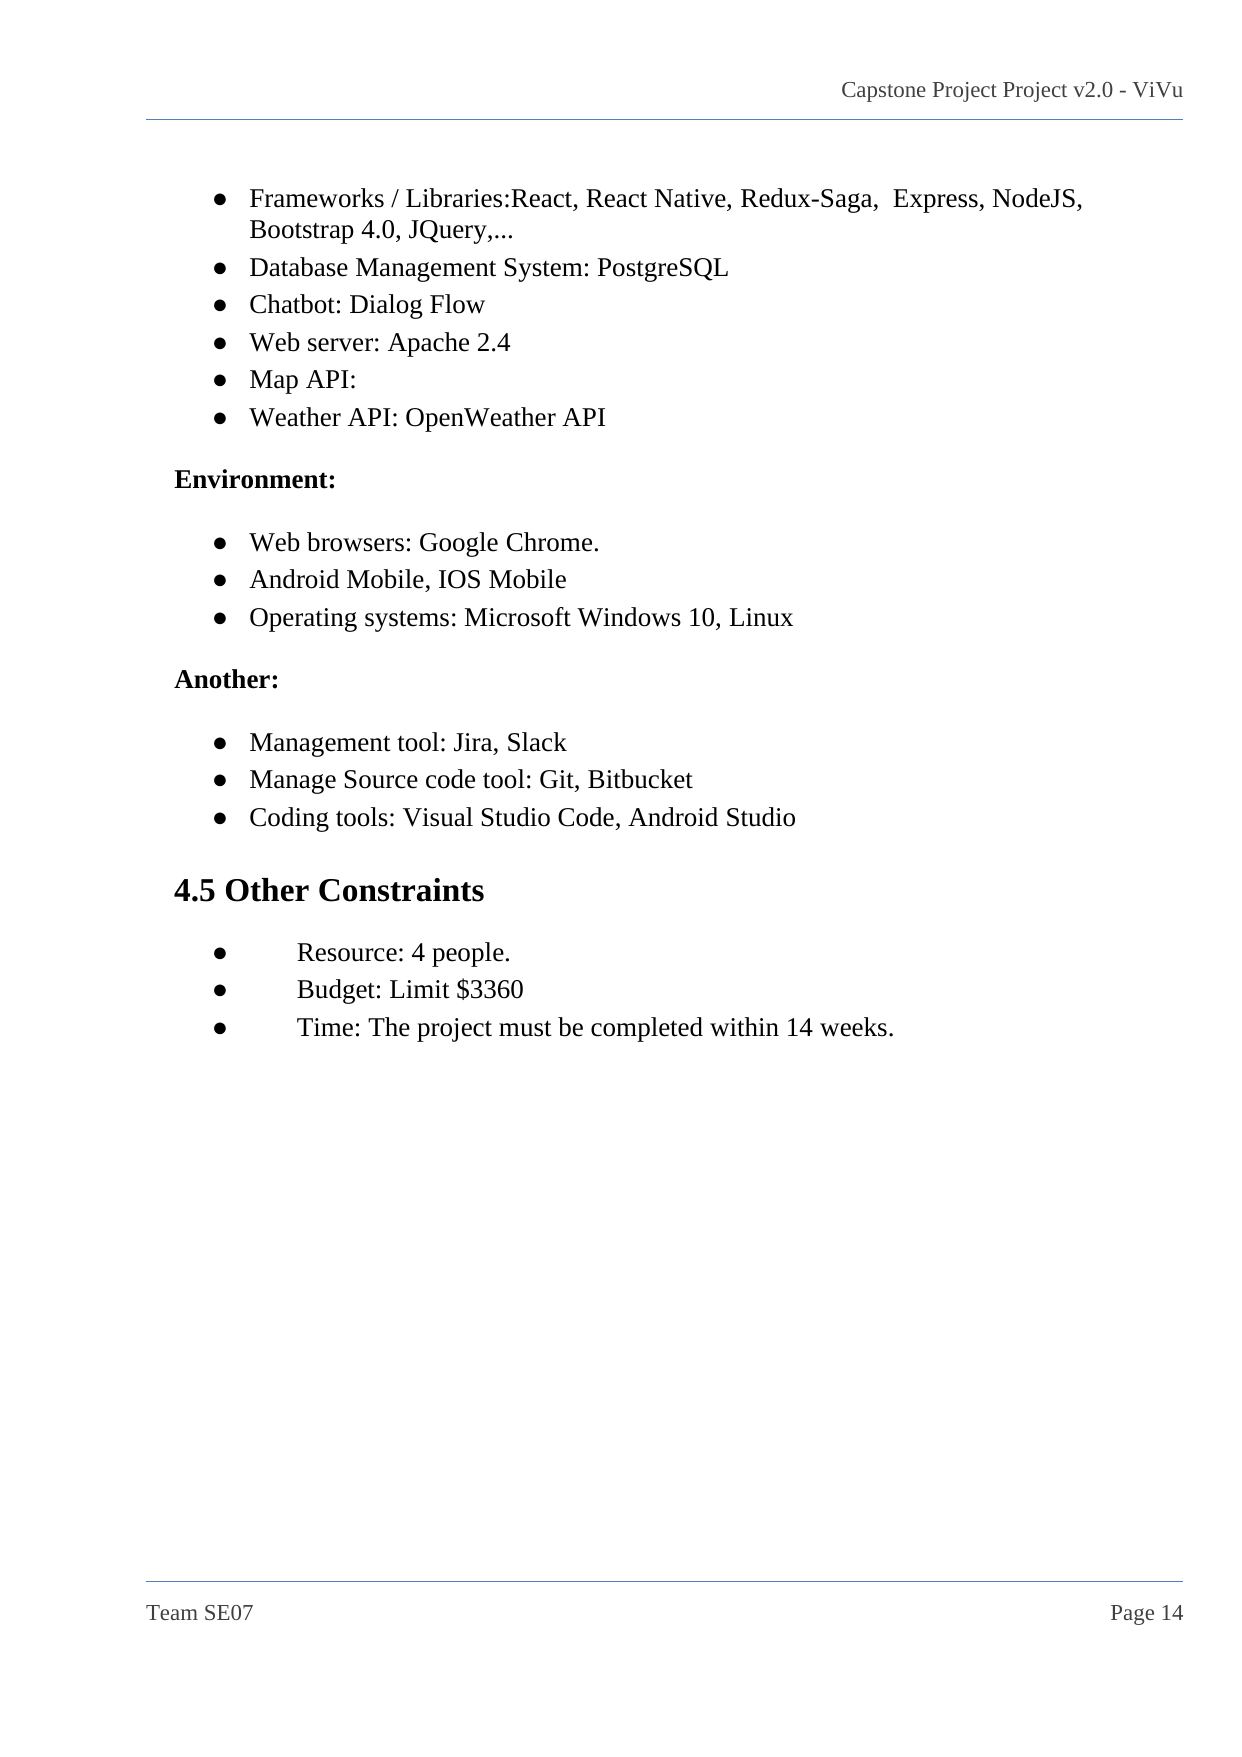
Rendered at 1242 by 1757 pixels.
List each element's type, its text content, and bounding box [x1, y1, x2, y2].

subtitle Environment: [174, 463, 1183, 494]
list Web browsers: Google Chrome. [212, 526, 1183, 557]
list Coding tools: Visual Studio Code, Android Studio [212, 801, 1183, 832]
list Weather API: OpenWeather API [212, 401, 1183, 432]
list Time: The project must be completed within 14 weeks. [212, 1011, 1183, 1042]
list Resource: 4 people. [212, 936, 1183, 967]
list Management tool: Jira, Slack [212, 726, 1183, 757]
list Operating systems: Microsoft Windows 10, Linux [212, 601, 1183, 632]
list Database Management System: PostgreSQL [212, 251, 1183, 282]
list Manage Source code tool: Git, Bitbucket [212, 763, 1183, 795]
list Frameworks / Libraries:React, React Native, Redux-Saga, Express, NodeJS, Bootstrap 4.0, JQuery,... [212, 182, 1183, 244]
list Map API: [212, 363, 1183, 394]
subtitle Other Constraints [174, 871, 1183, 909]
list Web server: Apache 2.4 [212, 326, 1183, 357]
subtitle Another: [174, 663, 1183, 695]
list Budget: Limit $3360 [212, 973, 1183, 1004]
list Android Mobile, IOS Mobile [212, 563, 1183, 595]
list Chatbot: Dialog Flow [212, 288, 1183, 319]
